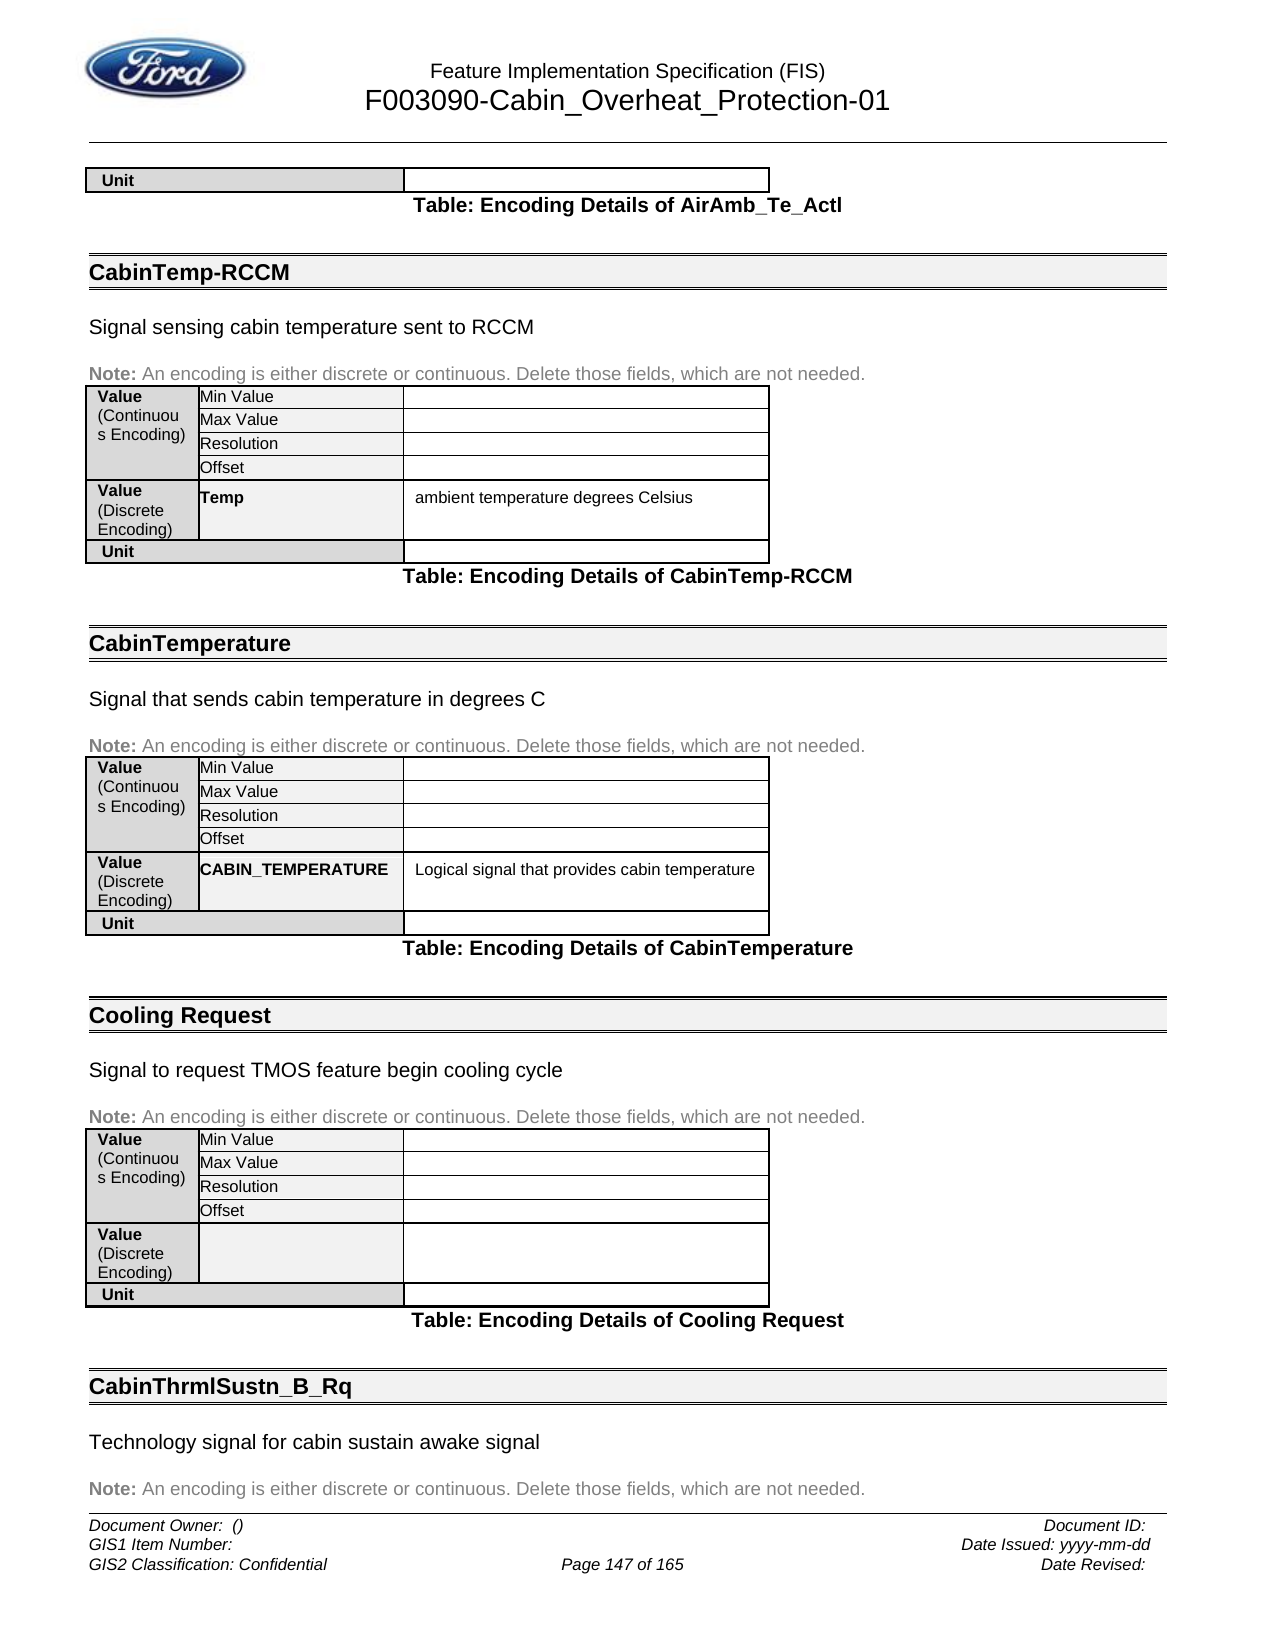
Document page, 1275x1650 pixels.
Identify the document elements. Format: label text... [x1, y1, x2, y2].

text CabinTemp-RCCM [89, 256, 1167, 287]
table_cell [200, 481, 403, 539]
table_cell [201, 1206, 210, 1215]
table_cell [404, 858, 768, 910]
text Note: An encoding is either discrete or continuous. Delete those fields, which are not needed. [89, 734, 1167, 756]
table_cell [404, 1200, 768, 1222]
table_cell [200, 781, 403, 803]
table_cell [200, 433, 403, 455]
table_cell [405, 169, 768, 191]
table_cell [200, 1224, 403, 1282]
text Signal to request TMOS feature begin cooling cycle [89, 1058, 1167, 1082]
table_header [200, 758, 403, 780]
text Note: An encoding is either discrete or continuous. Delete those fields, which are not needed. [89, 1106, 1167, 1128]
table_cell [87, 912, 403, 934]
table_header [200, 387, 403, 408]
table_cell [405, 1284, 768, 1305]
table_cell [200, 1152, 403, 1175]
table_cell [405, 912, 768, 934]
text Table: Encoding Details of AirAmb_Te_Actl [89, 193, 1167, 217]
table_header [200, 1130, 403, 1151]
text Signal that sends cabin temperature in degrees C [89, 687, 1167, 711]
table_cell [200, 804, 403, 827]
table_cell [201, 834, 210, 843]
text CabinTemperature [89, 628, 1167, 658]
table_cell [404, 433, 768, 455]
text Table: Encoding Details of CabinTemp-RCCM [89, 564, 1167, 588]
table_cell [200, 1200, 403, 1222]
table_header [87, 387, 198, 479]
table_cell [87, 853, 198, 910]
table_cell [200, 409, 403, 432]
picture [65, 18, 266, 119]
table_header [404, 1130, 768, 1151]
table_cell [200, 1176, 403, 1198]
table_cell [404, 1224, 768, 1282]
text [89, 363, 1167, 384]
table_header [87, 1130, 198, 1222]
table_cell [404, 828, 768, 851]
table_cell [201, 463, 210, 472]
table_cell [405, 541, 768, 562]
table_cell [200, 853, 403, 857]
text Table: Encoding Details of Cooling Request [89, 1307, 1167, 1331]
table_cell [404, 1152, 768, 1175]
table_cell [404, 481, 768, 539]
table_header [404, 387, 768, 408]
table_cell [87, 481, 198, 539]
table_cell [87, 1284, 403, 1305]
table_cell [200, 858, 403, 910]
text Technology signal for cabin sustain awake signal [89, 1430, 1167, 1454]
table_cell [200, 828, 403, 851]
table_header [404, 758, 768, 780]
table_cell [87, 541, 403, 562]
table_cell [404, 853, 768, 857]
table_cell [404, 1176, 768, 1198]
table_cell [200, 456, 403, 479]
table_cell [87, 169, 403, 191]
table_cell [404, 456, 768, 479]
text CabinThrmlSustn_B_Rq [89, 1371, 1167, 1402]
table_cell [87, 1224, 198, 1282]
text Table: Encoding Details of CabinTemperature [89, 936, 1167, 960]
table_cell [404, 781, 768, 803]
text Signal sensing cabin temperature sent to RCCM [89, 315, 1167, 339]
text Cooling Request [89, 1000, 1167, 1030]
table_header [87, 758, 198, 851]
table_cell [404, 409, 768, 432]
text Note: An encoding is either discrete or continuous. Delete those fields, which are not needed. [89, 1478, 1167, 1499]
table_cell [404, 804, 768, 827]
